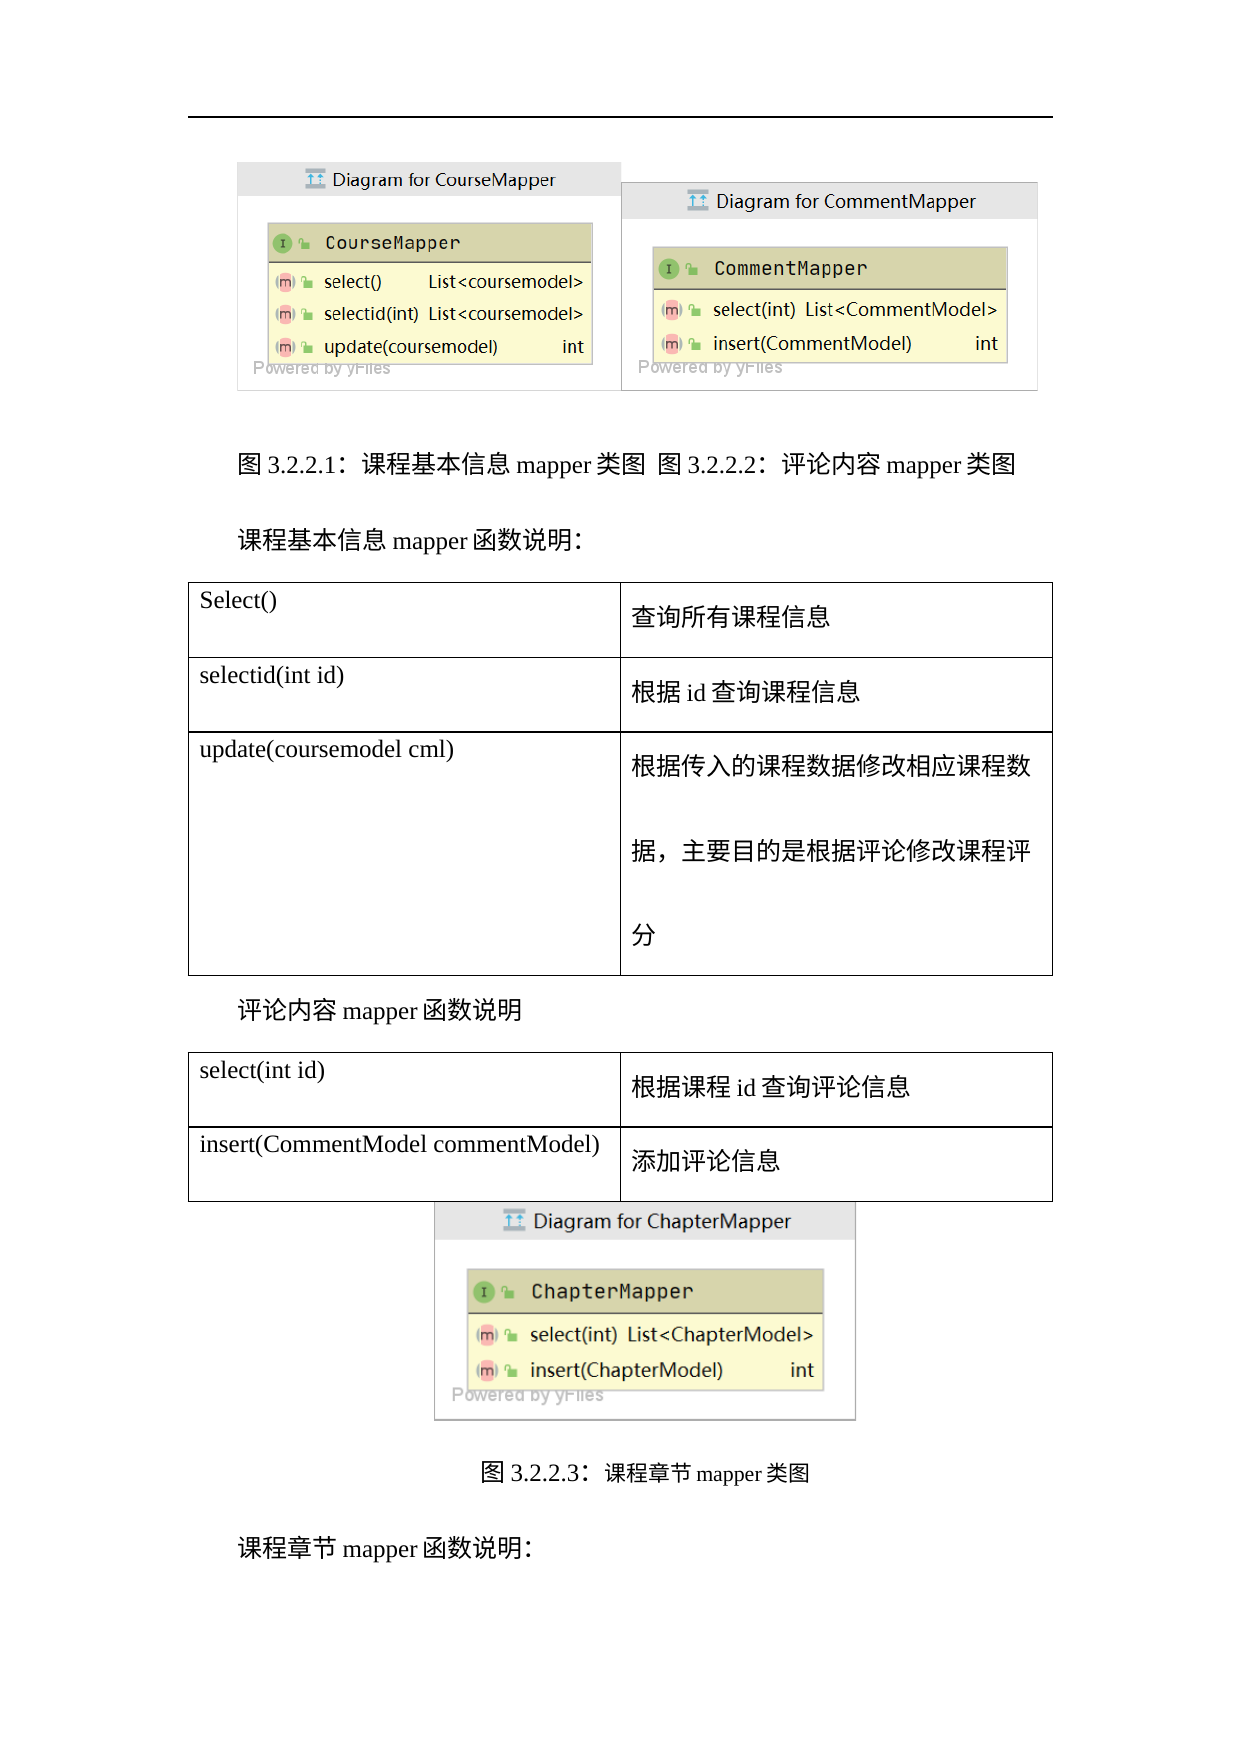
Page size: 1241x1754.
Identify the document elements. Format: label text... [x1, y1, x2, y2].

text 课程基本信息mapper函数说明： [187, 506, 1053, 571]
text 图3.2.2.3：课程章节mapper类图 [187, 1438, 1053, 1503]
table_header 查询所有课程信息 [621, 583, 1052, 657]
table_header select(int id) [189, 1053, 620, 1126]
picture [434, 1202, 857, 1421]
table_cell 根据传入的课程数据修改相应课程数据，主要目的是根据评论修改课程评分 [621, 733, 1052, 975]
text 图3.2.2.1：课程基本信息mapper类图 图3.2.2.2：评论内容mapper类图 [187, 431, 1053, 496]
table_cell insert(CommentModel commentModel) [189, 1128, 620, 1201]
picture [237, 162, 1038, 391]
table_header Select() [189, 583, 620, 657]
table_header 根据课程id查询评论信息 [621, 1053, 1052, 1126]
table_cell update(coursemodel cml) [189, 733, 620, 975]
text 评论内容mapper函数说明 [187, 976, 1053, 1041]
table_cell 根据id查询课程信息 [621, 658, 1052, 731]
table_cell selectid(int id) [189, 658, 620, 731]
table_cell 添加评论信息 [621, 1128, 1052, 1201]
text 课程章节mapper函数说明： [187, 1514, 1053, 1579]
